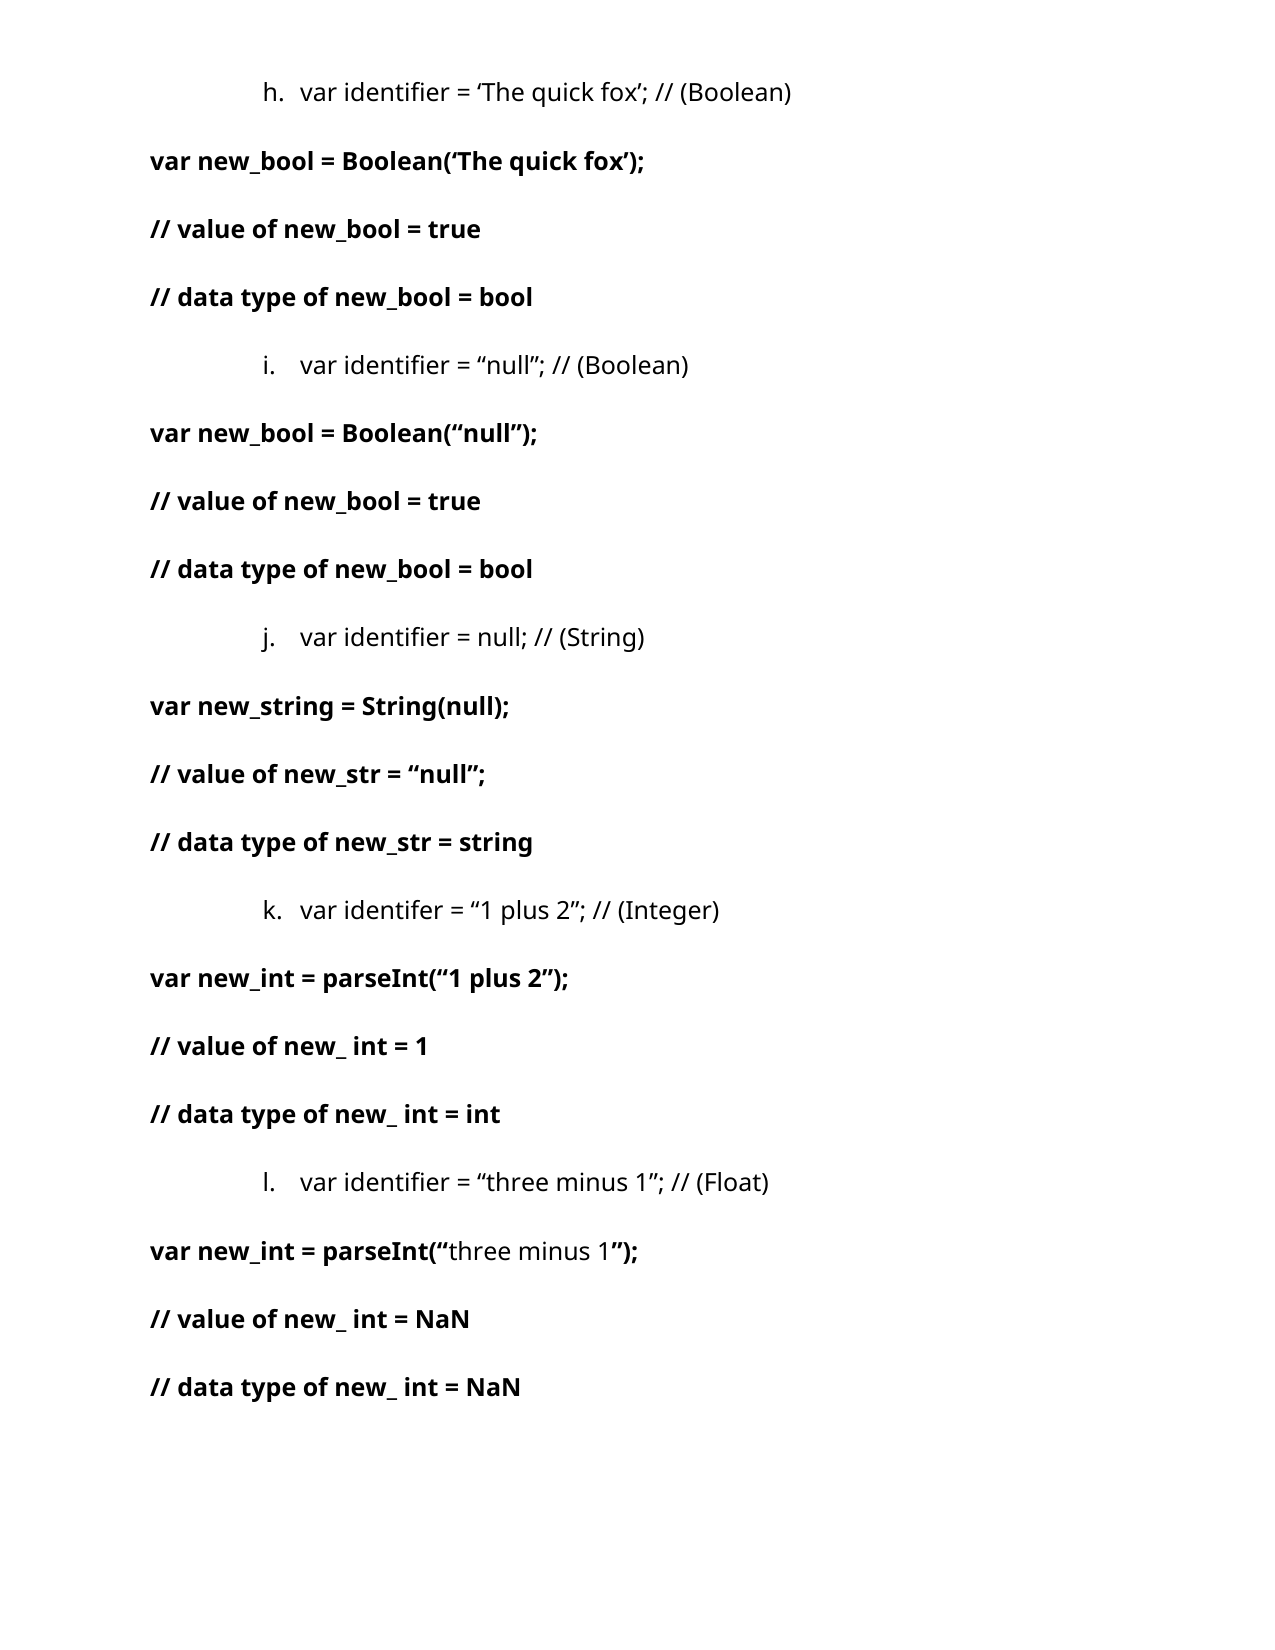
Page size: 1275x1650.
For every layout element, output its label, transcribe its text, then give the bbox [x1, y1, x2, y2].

text var new_bool = Boolean(‘The quick fox’); [150, 143, 1125, 177]
text // data type of new_bool = bool [150, 279, 1125, 313]
list var identifier = ‘The quick fox’; // (Boolean) [262, 75, 1125, 109]
text var new_bool = Boolean(“null”); [150, 416, 1125, 450]
text // value of new_bool = true [150, 484, 1125, 518]
text // value of new_ int = 1 [150, 1029, 1125, 1063]
text // data type of new_str = string [150, 824, 1125, 858]
text var new_int = parseInt(“1 plus 2”); [150, 961, 1125, 995]
list var identifier = null; // (String) [262, 620, 1125, 654]
text // data type of new_ int = NaN [150, 1369, 1125, 1403]
text // data type of new_bool = bool [150, 552, 1125, 586]
list var identifier = “three minus 1”; // (Float) [262, 1165, 1125, 1199]
text // data type of new_ int = int [150, 1097, 1125, 1131]
text // value of new_str = “null”; [150, 756, 1125, 790]
text // value of new_bool = true [150, 211, 1125, 245]
text var new_int = parseInt(“three minus 1”); [150, 1233, 1125, 1267]
list var identifier = “null”; // (Boolean) [262, 347, 1125, 382]
text var new_string = String(null); [150, 688, 1125, 722]
text // value of new_ int = NaN [150, 1301, 1125, 1335]
list var identifer = “1 plus 2”; // (Integer) [262, 892, 1125, 927]
